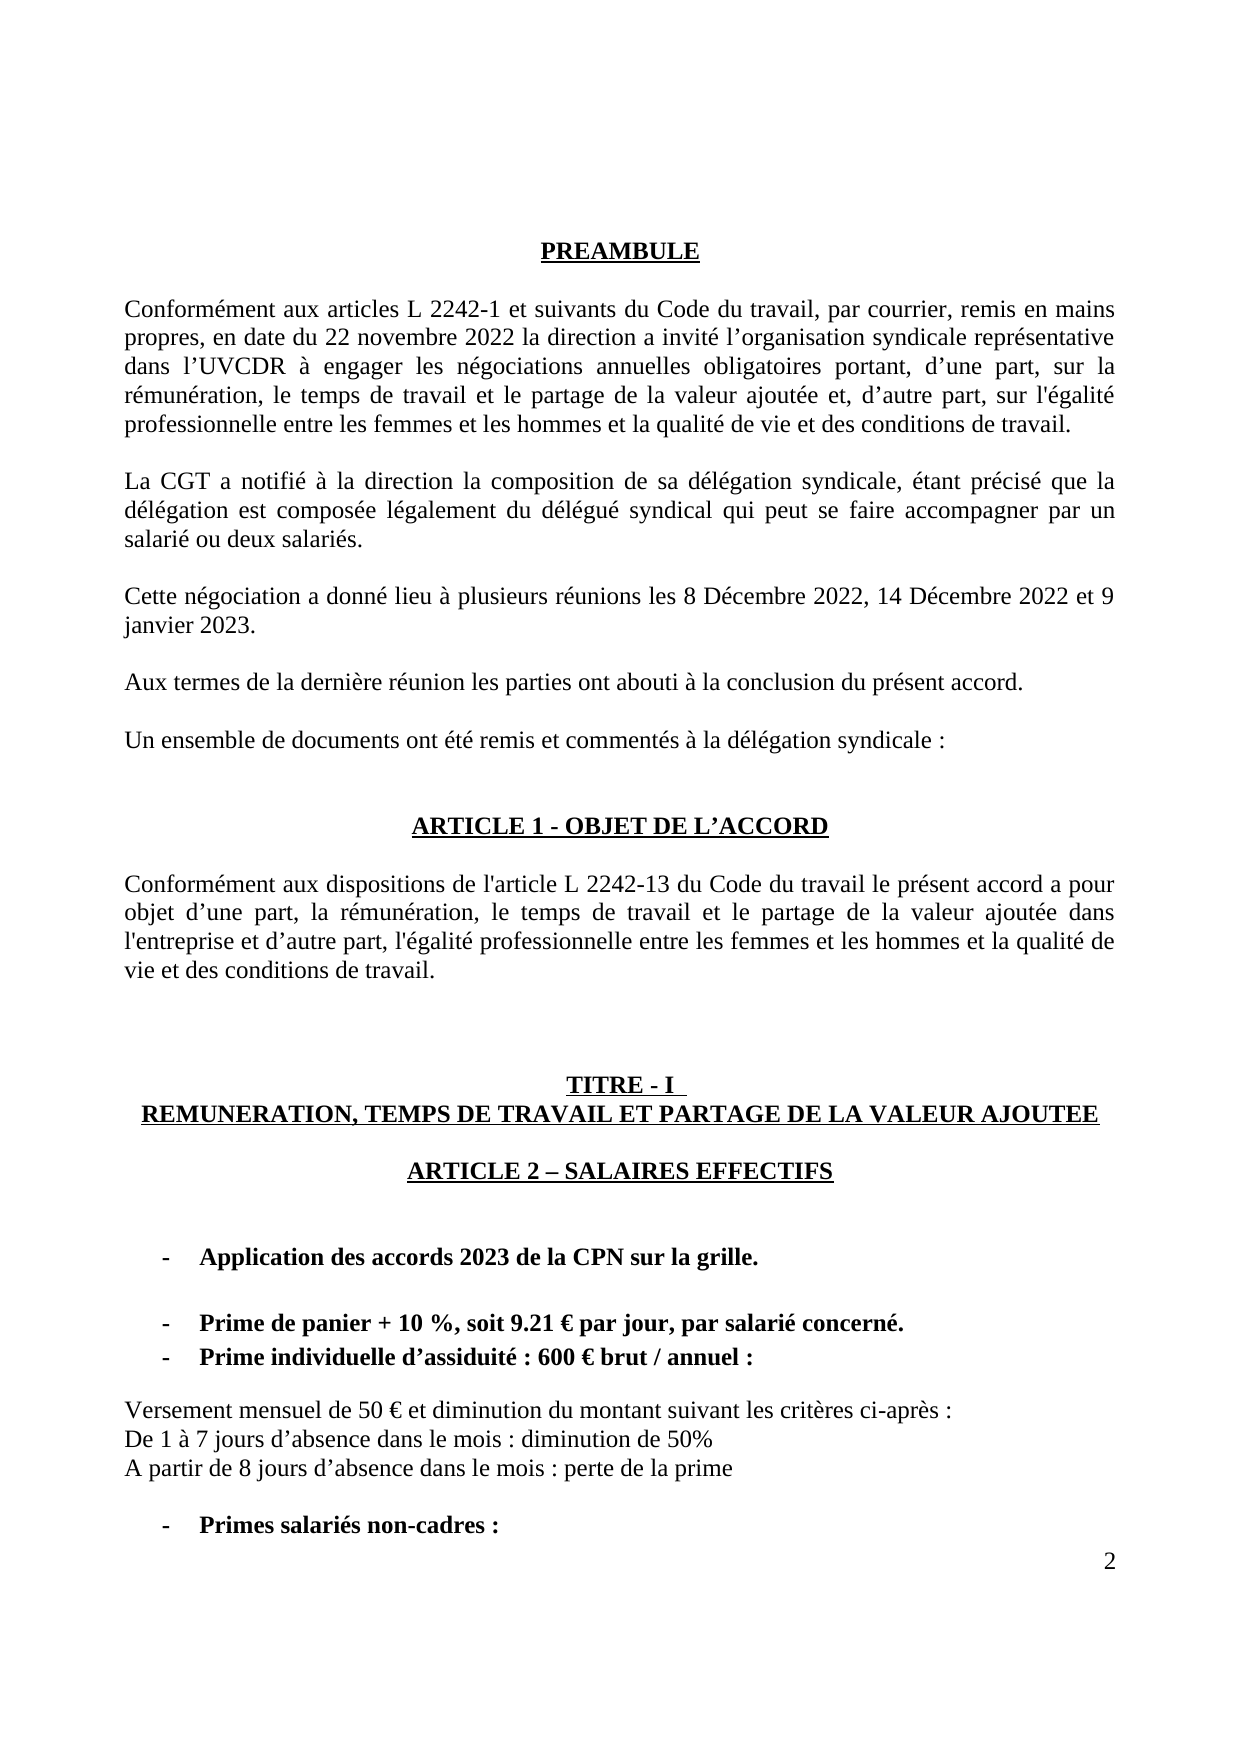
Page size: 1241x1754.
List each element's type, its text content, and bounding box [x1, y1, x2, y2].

list Prime individuelle d’assiduité : 600 € brut / annuel : [162, 1342, 1116, 1370]
text ARTICLE 2 – SALAIRES EFFECTIFS [124, 1156, 1116, 1185]
text La CGT a notifié à la direction la composition de sa délégation syndicale, étant précisé que la délégation est composée légalement du délégué syndical qui peut se faire accompagner par un salarié ou deux salariés. [124, 466, 1116, 552]
text Cette négociation a donné lieu à plusieurs réunions les 8 Décembre 2022, 14 Décembre 2022 et 9 janvier 2023. [124, 581, 1116, 639]
list Prime de panier + 10 %, soit 9.21 € par jour, par salarié concerné. [162, 1308, 1116, 1337]
text Aux termes de la dernière réunion les parties ont abouti à la conclusion du présent accord. [124, 667, 1116, 696]
list Application des accords 2023 de la CPN sur la grille. [162, 1242, 1116, 1271]
text REMUNERATION, TEMPS DE TRAVAIL ET PARTAGE DE LA VALEUR AJOUTEE [124, 1099, 1116, 1127]
text PREAMBULE [124, 236, 1116, 265]
text Conformément aux articles L 2242-1 et suivants du Code du travail, par courrier, remis en mains propres, en date du 22 novembre 2022 la direction a invité l’organisation syndicale représentative dans l’UVCDR à engager les négociations annuelles obligatoires portant, d’une part, sur la rémunération, le temps de travail et le partage de la valeur ajoutée et, d’autre part, sur l'égalité professionnelle entre les femmes et les hommes et la qualité de vie et des conditions de travail. [124, 294, 1116, 437]
text De 1 à 7 jours d’absence dans le mois : diminution de 50% [124, 1424, 1116, 1453]
text Conformément aux dispositions de l'article L 2242-13 du Code du travail le présent accord a pour objet d’une part, la rémunération, le temps de travail et le partage de la valeur ajoutée dans l'entreprise et d’autre part, l'égalité professionnelle entre les femmes et les hommes et la qualité de vie et des conditions de travail. [124, 869, 1116, 984]
text ARTICLE 1 - OBJET DE L’ACCORD [124, 811, 1116, 840]
text TITRE - I [124, 1070, 1116, 1099]
text Versement mensuel de 50 € et diminution du montant suivant les critères ci-après : [124, 1395, 1116, 1424]
list Primes salariés non-cadres : [162, 1510, 1116, 1539]
text Un ensemble de documents ont été remis et commentés à la délégation syndicale : [124, 725, 1116, 754]
text A partir de 8 jours d’absence dans le mois : perte de la prime [124, 1453, 1116, 1482]
